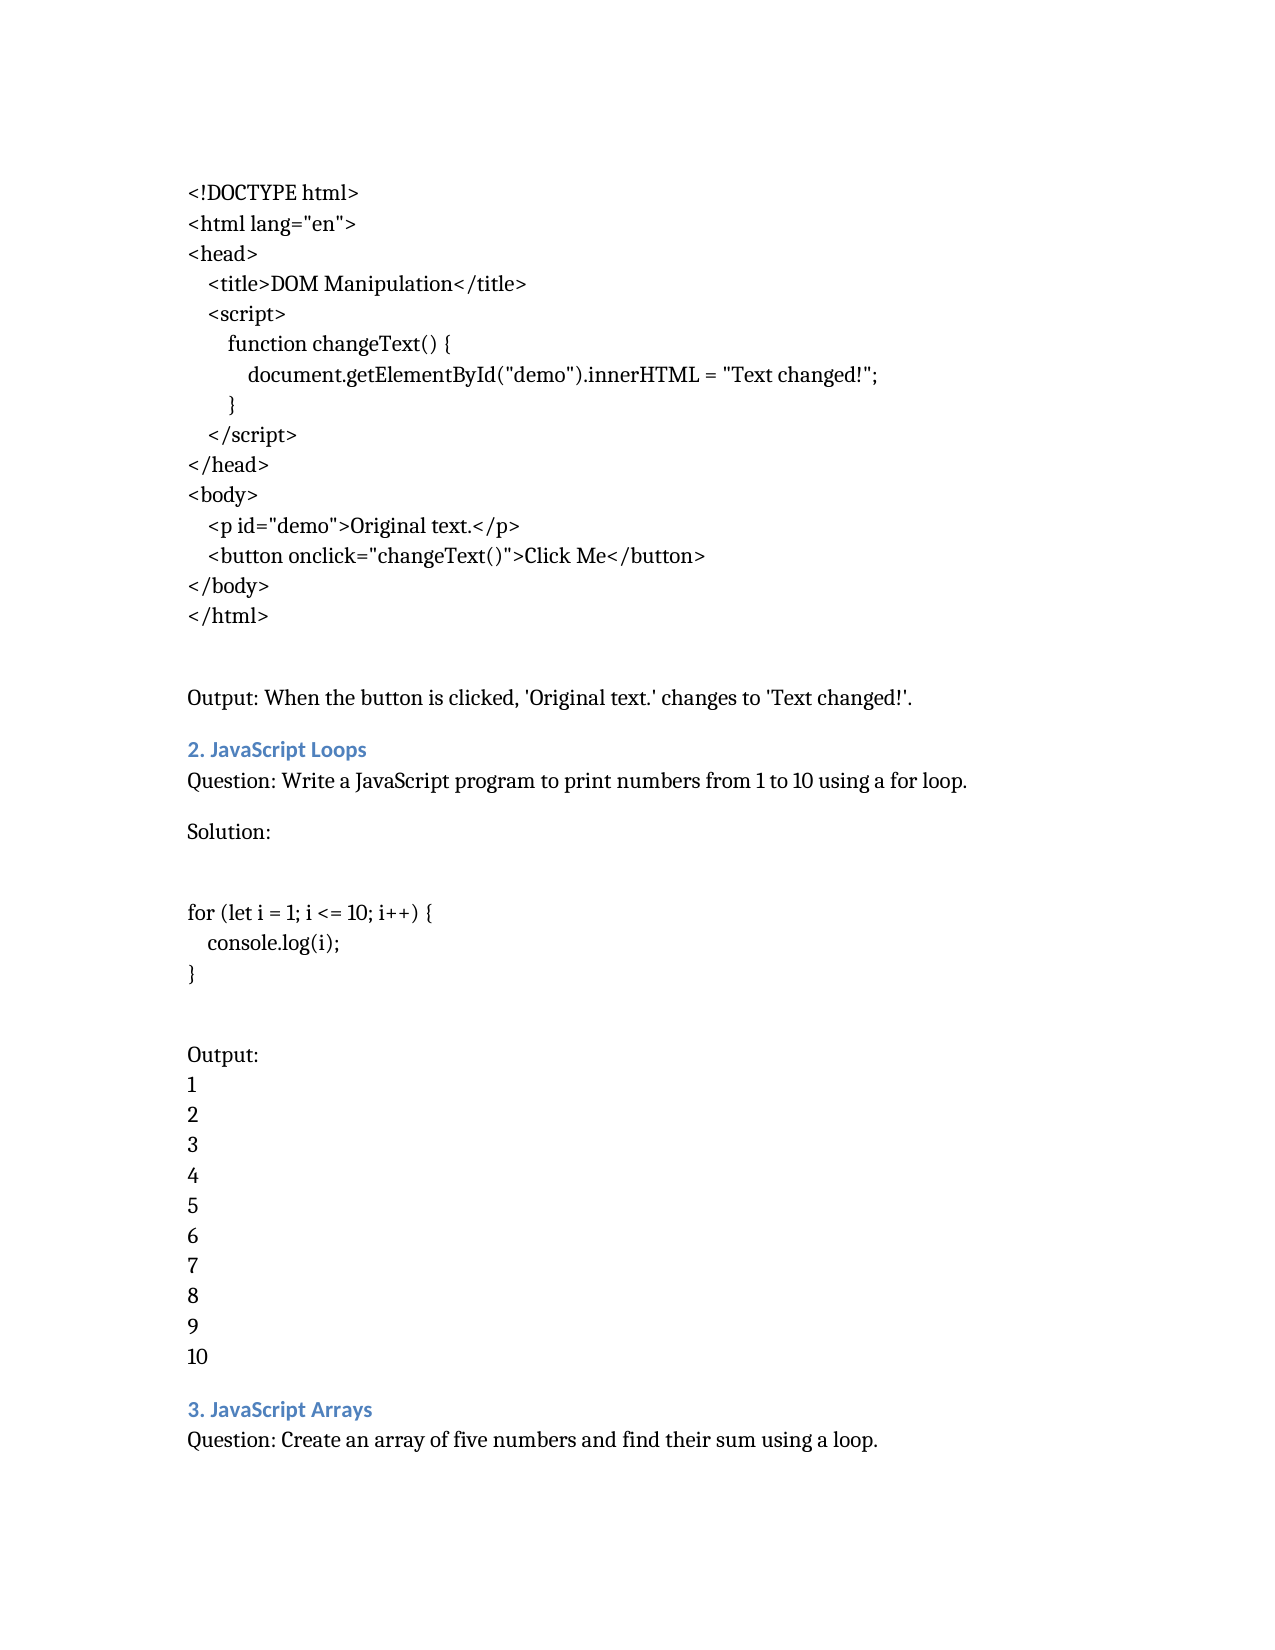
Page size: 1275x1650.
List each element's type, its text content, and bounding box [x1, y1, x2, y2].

text Output: When the button is clicked, 'Original text.' changes to 'Text changed!'. [187, 684, 1087, 711]
text Question: Write a JavaScript program to print numbers from 1 to 10 using a for loop. [187, 768, 1087, 794]
subtitle 2. JavaScript Loops [187, 735, 1087, 763]
text Question: Create an array of five numbers and find their sum using a loop. [187, 1427, 1087, 1453]
text <!DOCTYPE html> <html lang="en"> <head> <title>DOM Manipulation</title> <script> function changeText() { document.getElementById("demo").innerHTML = "Text changed!"; } </script> </head> <body> <p id="demo">Original text.</p> <button onclick="changeText()">Click Me</button> </body> </html> [187, 150, 1087, 660]
text for (let i = 1; i <= 10; i++) { console.log(i); } [187, 870, 1087, 1017]
subtitle 3. JavaScript Arrays [187, 1395, 1087, 1423]
text Solution: [187, 819, 1087, 845]
text Output: 1 2 3 4 5 6 7 8 9 10 [187, 1042, 1087, 1370]
